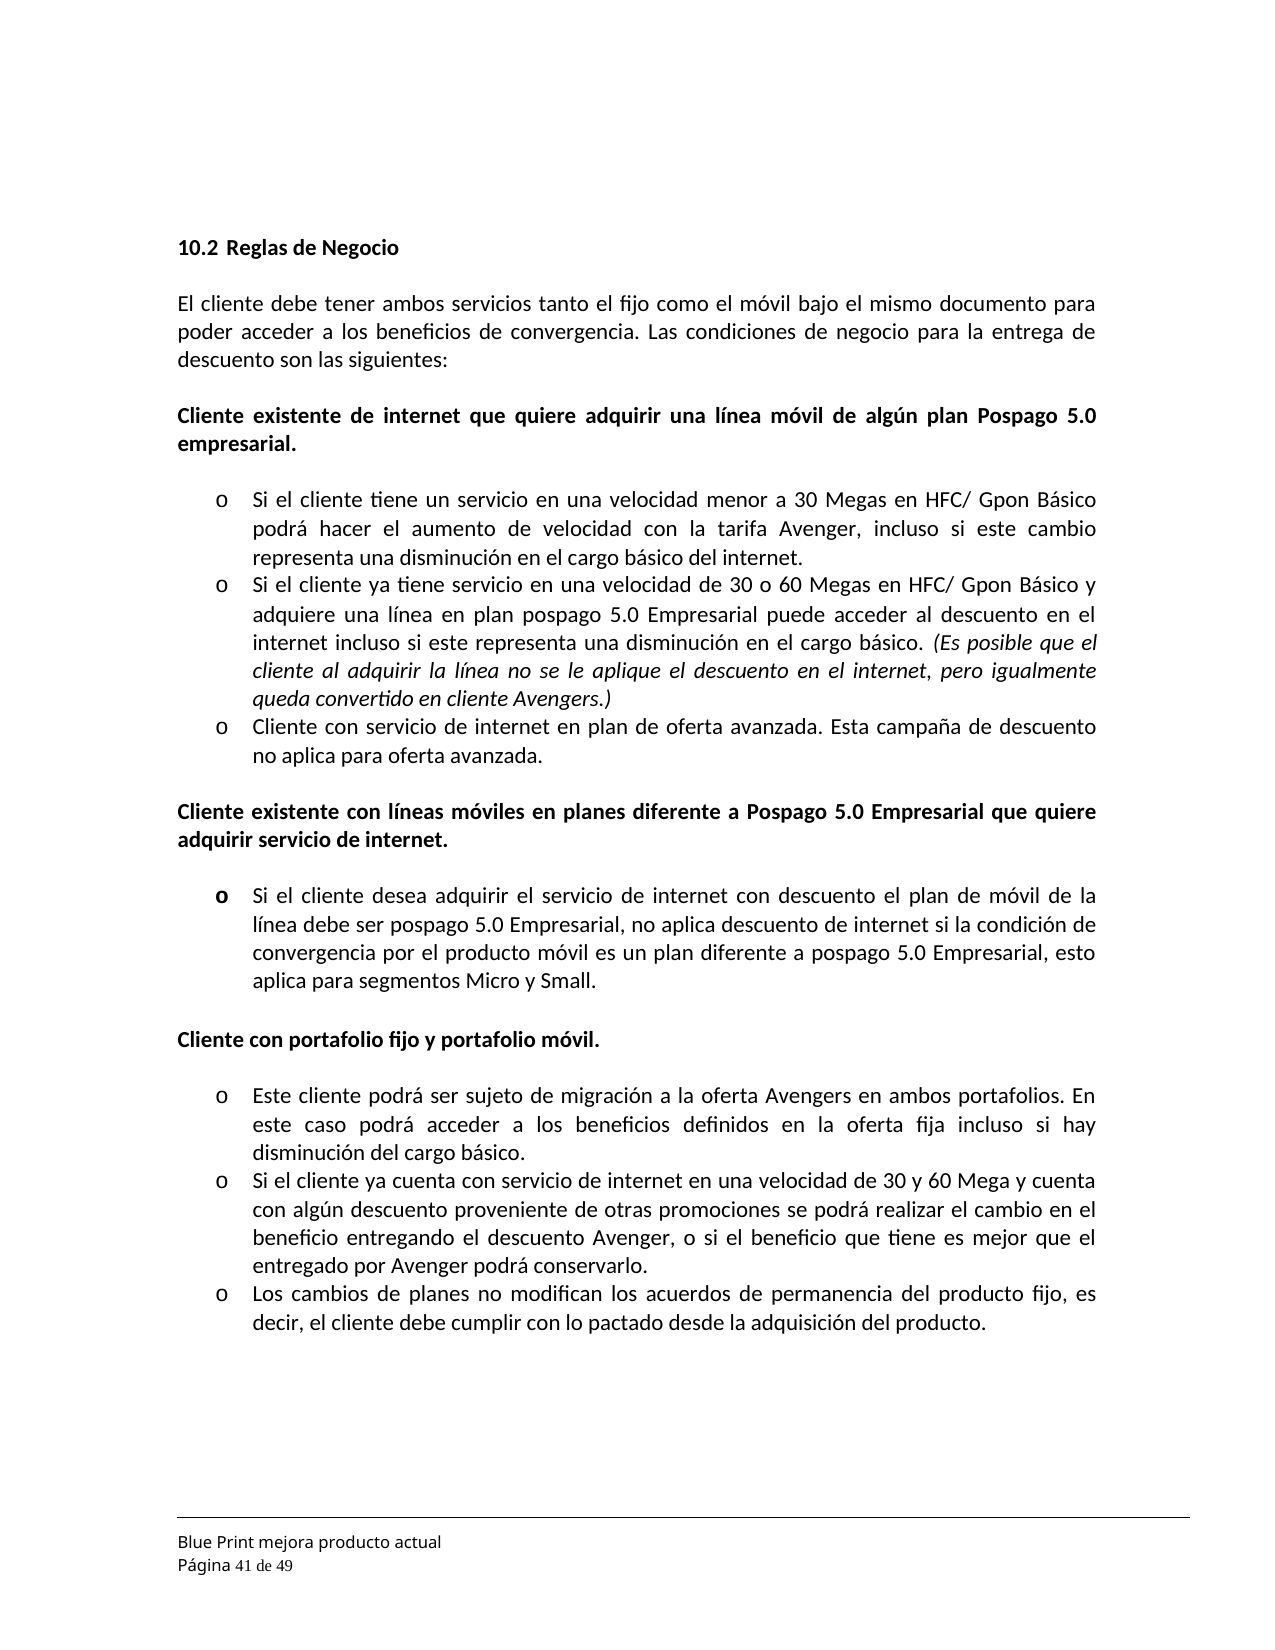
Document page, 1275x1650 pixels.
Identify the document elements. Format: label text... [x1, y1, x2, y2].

text Cliente con portafolio fijo y portafolio móvil. [177, 1025, 1098, 1053]
list Si el cliente desea adquirir el servicio de internet con descuento el plan de móvil de la línea debe ser pospago 5.0 Empresarial, no aplica descuento de internet si la condición de convergencia por el producto móvil es un plan diferente a pospago 5.0 Empresarial, esto aplica para segmentos Micro y Small. [215, 881, 1098, 994]
list Cliente con servicio de internet en plan de oferta avanzada. Esta campaña de descuento no aplica para oferta avanzada. [215, 712, 1098, 769]
text Cliente existente de internet que quiere adquirir una línea móvil de algún plan Pospago 5.0 empresarial. [177, 401, 1098, 457]
text El cliente debe tener ambos servicios tanto el fijo como el móvil bajo el mismo documento para poder acceder a los beneficios de convergencia. Las condiciones de negocio para la entrega de descuento son las siguientes: [177, 289, 1098, 373]
list Si el cliente ya cuenta con servicio de internet en una velocidad de 30 y 60 Mega y cuenta con algún descuento proveniente de otras promociones se podrá realizar el cambio en el beneficio entregando el descuento Avenger, o si el beneficio que tiene es mejor que el entregado por Avenger podrá conservarlo. [215, 1166, 1098, 1279]
list Si el cliente tiene un servicio en una velocidad menor a 30 Megas en HFC/ Gpon Básico podrá hacer el aumento de velocidad con la tarifa Avenger, incluso si este cambio representa una disminución en el cargo básico del internet. [215, 485, 1098, 571]
list Este cliente podrá ser sujeto de migración a la oferta Avengers en ambos portafolios. En este caso podrá acceder a los beneficios definidos en la oferta fija incluso si hay disminución del cargo básico. [215, 1081, 1098, 1166]
list Si el cliente ya tiene servicio en una velocidad de 30 o 60 Megas en HFC/ Gpon Básico y adquiere una línea en plan pospago 5.0 Empresarial puede acceder al descuento en el internet incluso si este representa una disminución en el cargo básico. (Es posible que el cliente al adquirir la línea no se le aplique el descuento en el internet, pero igualmente queda convertido en cliente Avengers.) [215, 571, 1098, 712]
list Reglas de Negocio [177, 233, 1098, 261]
list Los cambios de planes no modifican los acuerdos de permanencia del producto fijo, es decir, el cliente debe cumplir con lo pactado desde la adquisición del producto. [215, 1279, 1098, 1337]
text Cliente existente con líneas móviles en planes diferente a Pospago 5.0 Empresarial que quiere adquirir servicio de internet. [177, 797, 1098, 853]
